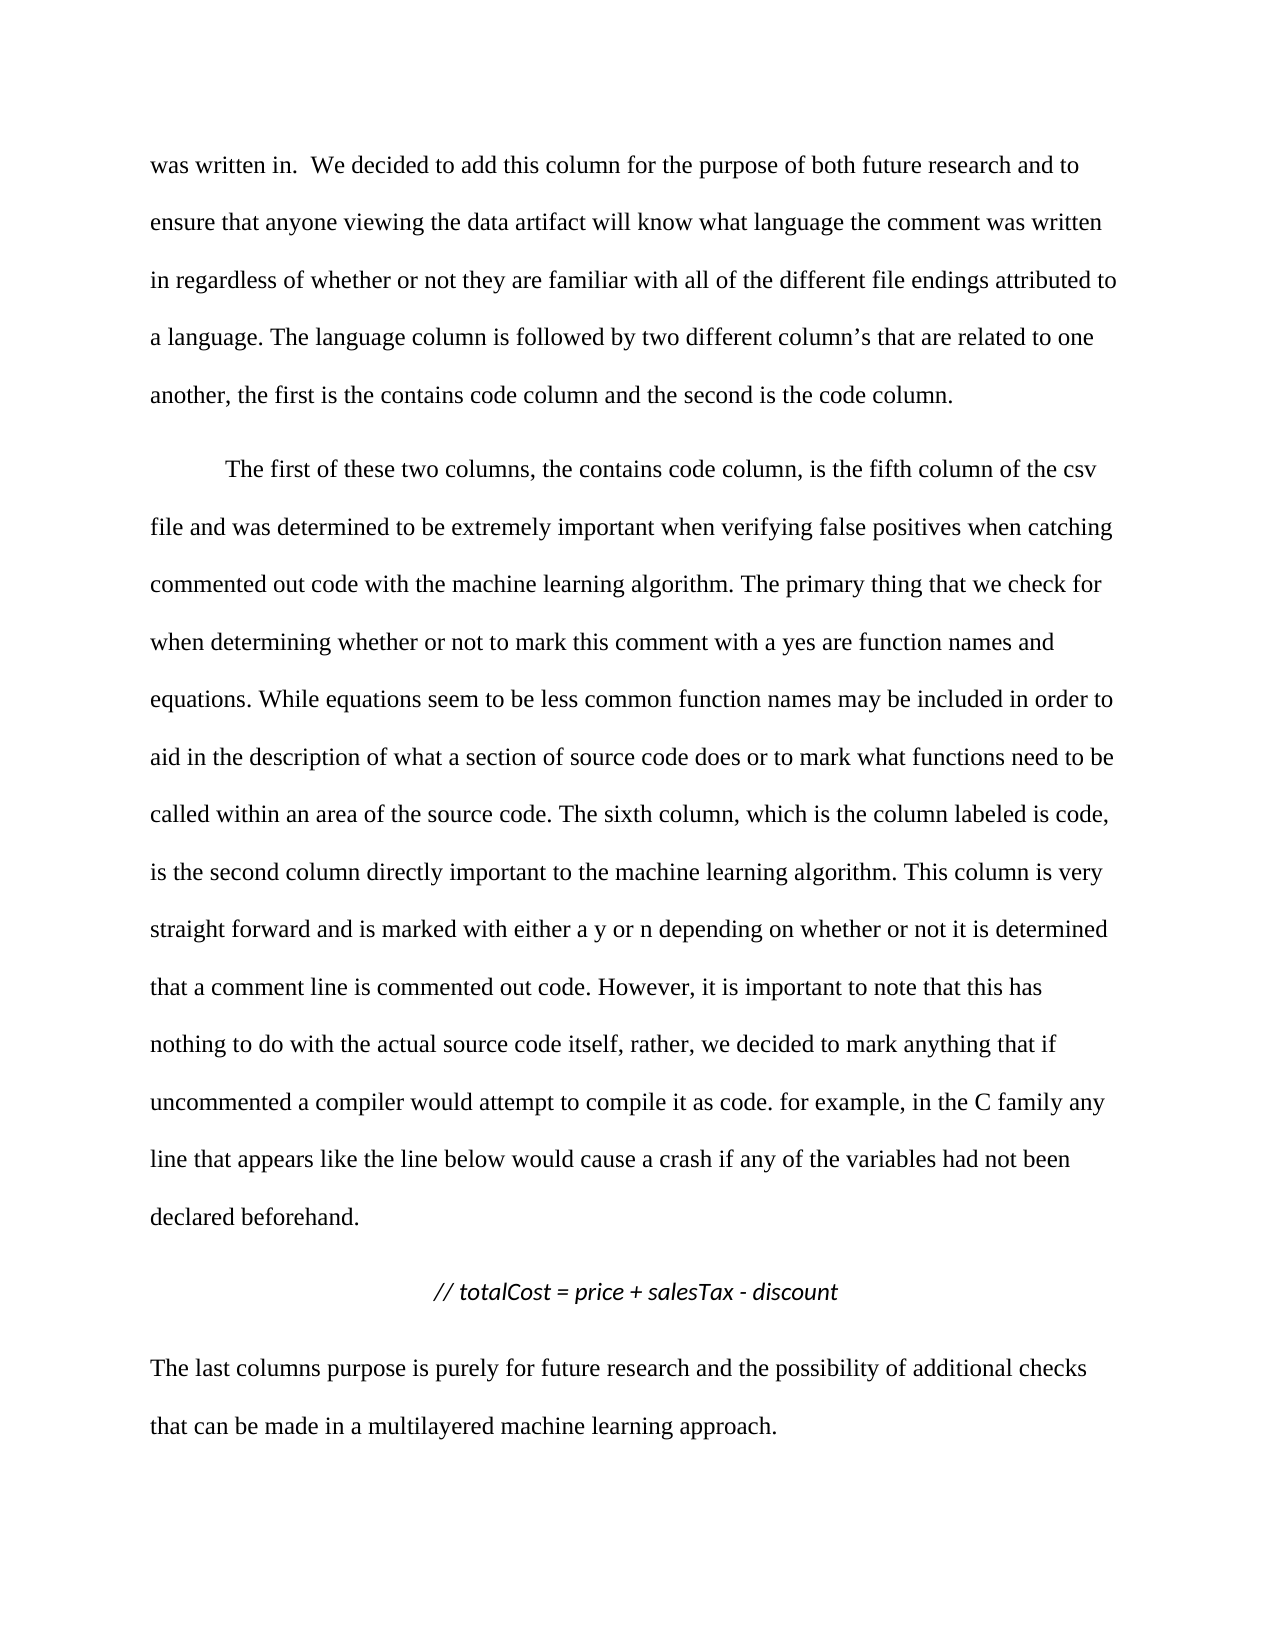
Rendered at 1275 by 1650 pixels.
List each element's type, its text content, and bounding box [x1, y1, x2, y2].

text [150, 150, 1125, 409]
text The first of these two columns, the contains code column, is the fifth column of the csv file and was determined to be extremely important when verifying false positives when catching commented out code with the machine learning algorithm. The primary thing that we check for when determining whether or not to mark this comment with a yes are function names and equations. While equations seem to be less common function names may be included in order to aid in the description of what a section of source code does or to mark what functions need to be called within an area of the source code. The sixth column, which is the column labeled is code, is the second column directly important to the machine learning algorithm. This column is very straight forward and is marked with either a y or n depending on whether or not it is determined that a comment line is commented out code. However, it is important to note that this has nothing to do with the actual source code itself, rather, we decided to mark anything that if uncommented a compiler would attempt to compile it as code. for example, in the C family any line that appears like the line below would cause a crash if any of the variables had not been declared beforehand. [150, 454, 1125, 1230]
text The last columns purpose is purely for future research and the possibility of additional checks that can be made in a multilayered machine learning approach. [150, 1353, 1125, 1440]
text // totalCost = price + salesTax - discount [150, 1276, 1125, 1306]
